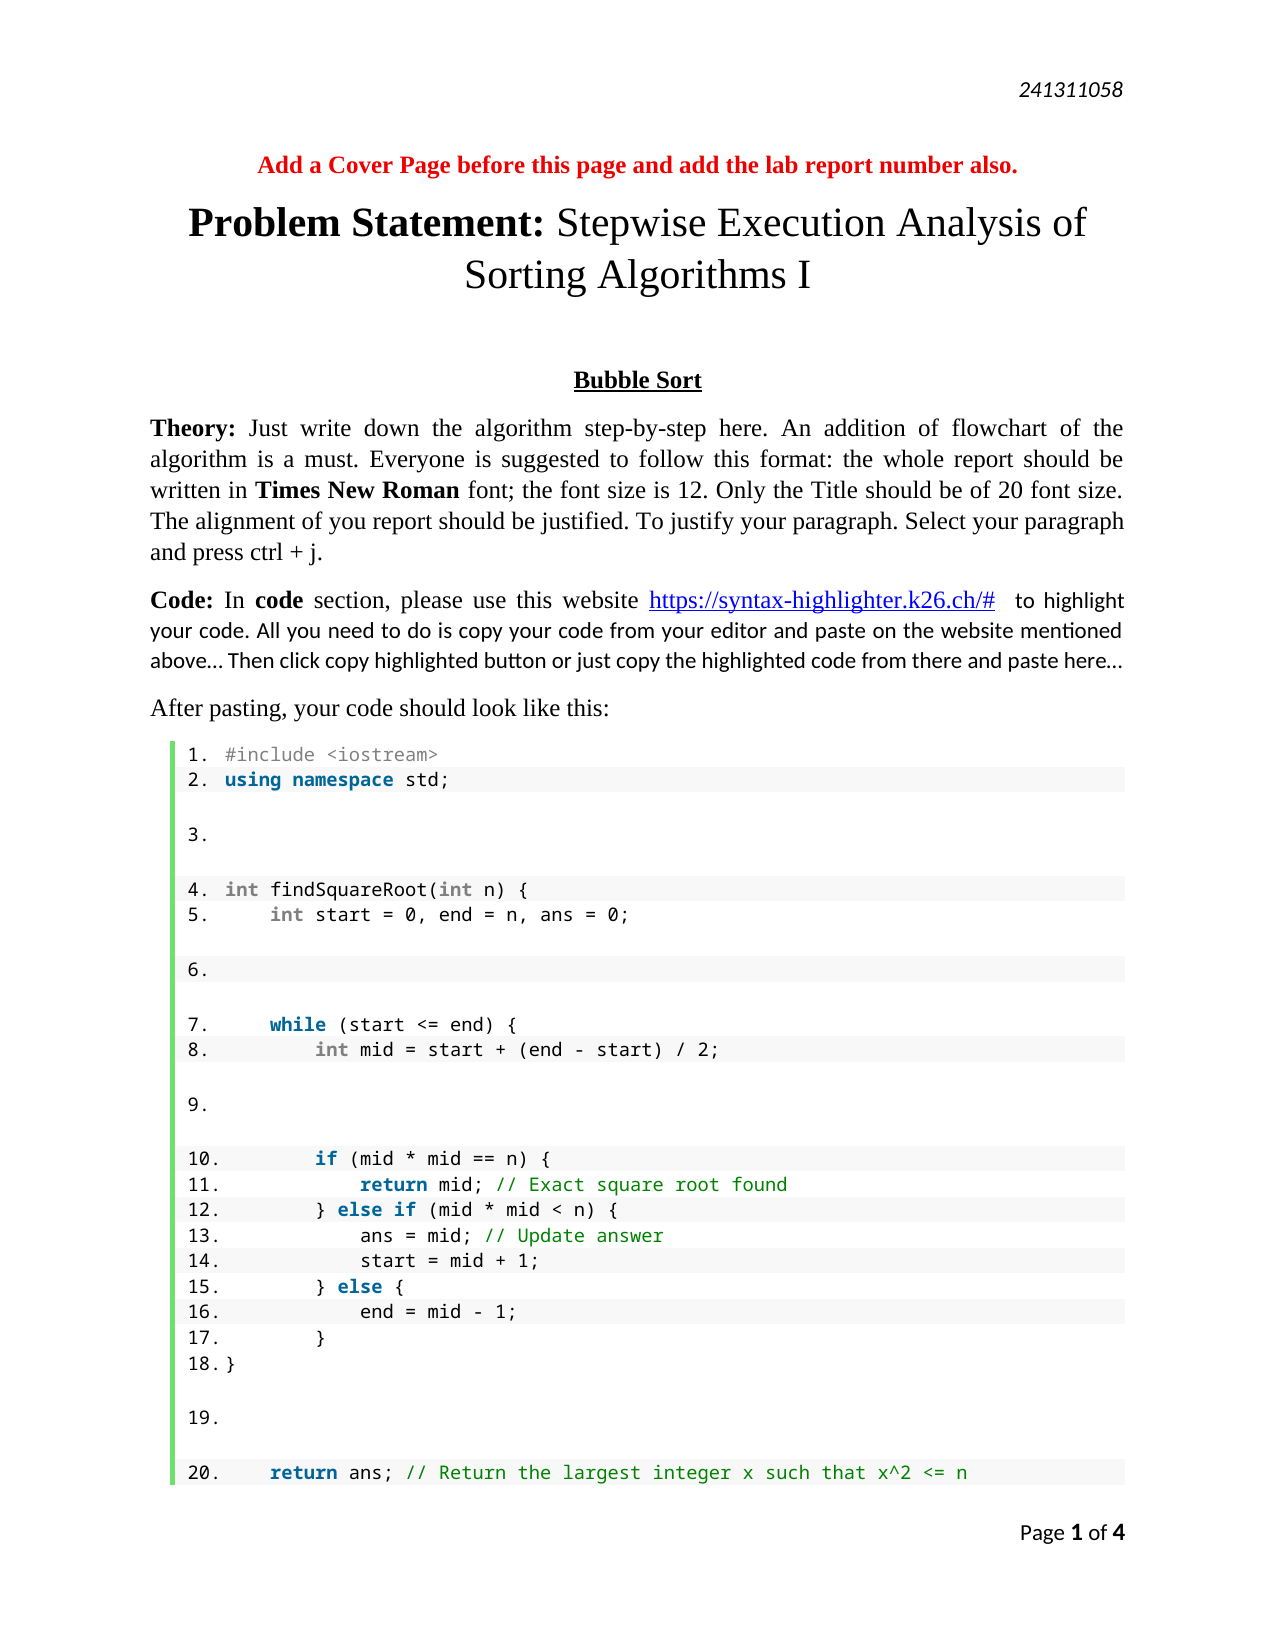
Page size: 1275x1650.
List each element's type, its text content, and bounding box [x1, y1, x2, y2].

list int findSquareRoot(int n) { [175, 876, 1125, 901]
list return ans; // Return the largest integer x such that x^2 <= n [175, 1459, 1125, 1485]
list } [175, 1324, 1125, 1350]
list return mid; // Exact square root found [175, 1171, 1125, 1197]
text Code: In code section, please use this website https://syntax-highlighter.k26.ch/# to highlight your code. All you need to do is copy your code from your editor and paste on the website mentioned above… Then click copy highlighted button or just copy the highlighted code from there and paste here… [150, 585, 1125, 674]
list #include <iostream> [175, 741, 1125, 767]
list end = mid - 1; [175, 1299, 1125, 1324]
list while (start <= end) { [175, 1011, 1125, 1036]
text Bubble Sort [150, 365, 1125, 394]
list int mid = start + (end - start) / 2; [175, 1036, 1125, 1062]
list start = mid + 1; [175, 1248, 1125, 1273]
list } else { [175, 1273, 1125, 1299]
text Problem Statement: Stepwise Execution Analysis of Sorting Algorithms I [150, 198, 1125, 297]
list if (mid * mid == n) { [175, 1146, 1125, 1171]
list } [175, 1350, 1125, 1375]
list using namespace std; [175, 767, 1125, 792]
list int start = 0, end = n, ans = 0; [175, 901, 1125, 927]
list } else if (mid * mid < n) { [175, 1197, 1125, 1222]
text After pasting, your code should look like this: [150, 693, 1125, 722]
list ans = mid; // Update answer [175, 1222, 1125, 1248]
text Add a Cover Page before this page and add the lab report number also. [150, 150, 1125, 179]
text Theory: Just write down the algorithm step-by-step here. An addition of flowchart of the algorithm is a must. Everyone is suggested to follow this format: the whole report should be written in Times New Roman font; the font size is 12. Only the Title should be of 20 font size. The alignment of you report should be justified. To justify your paragraph. Select your paragraph and press ctrl + j. [150, 413, 1125, 566]
